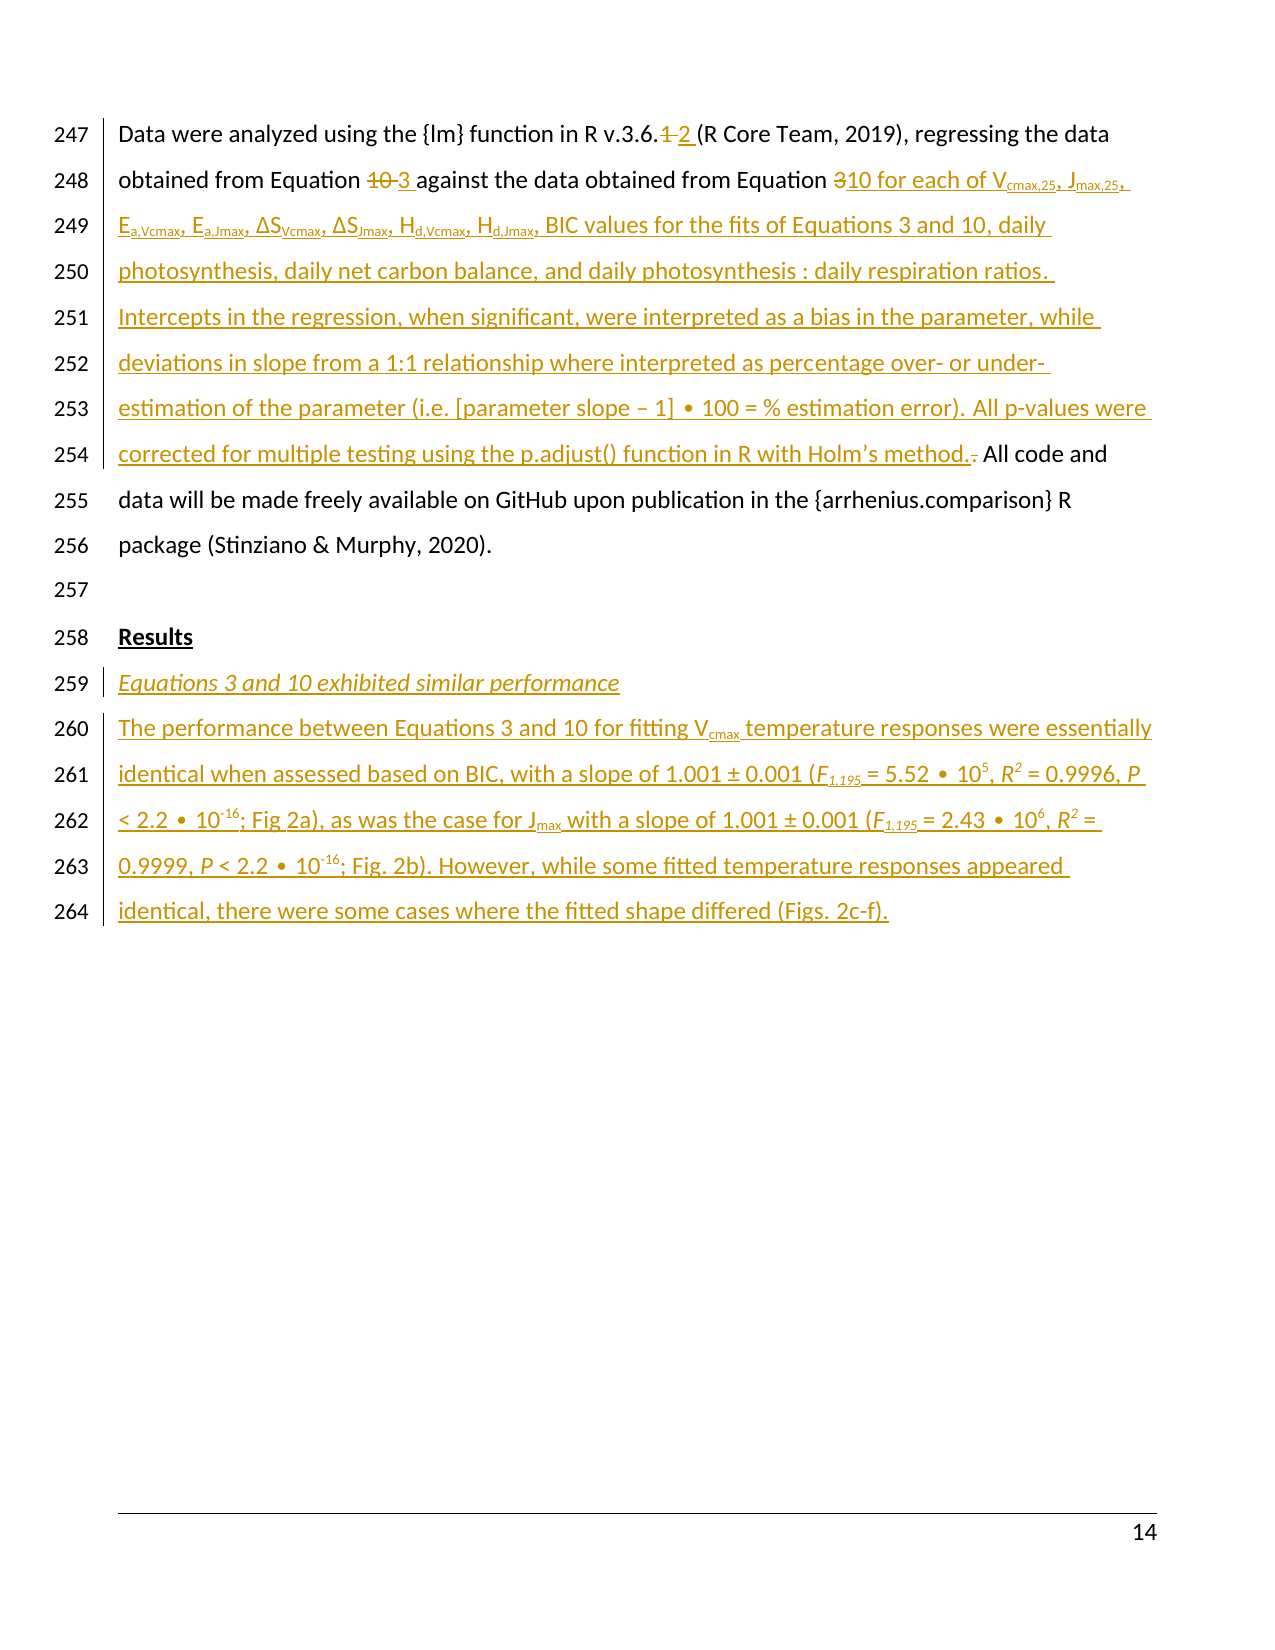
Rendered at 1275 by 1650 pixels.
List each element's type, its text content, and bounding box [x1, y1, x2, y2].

text Results [118, 621, 1157, 652]
text Data were analyzed using the {lm} function in R v.3.6.(R Core Team, 2019), regressing the data obtained from Equation against the data obtained from Equation All code and data will be made freely available on GitHub upon publication in the {arrhenius.comparison} R package (Stinziano & Murphy, 2020). [118, 118, 1157, 560]
